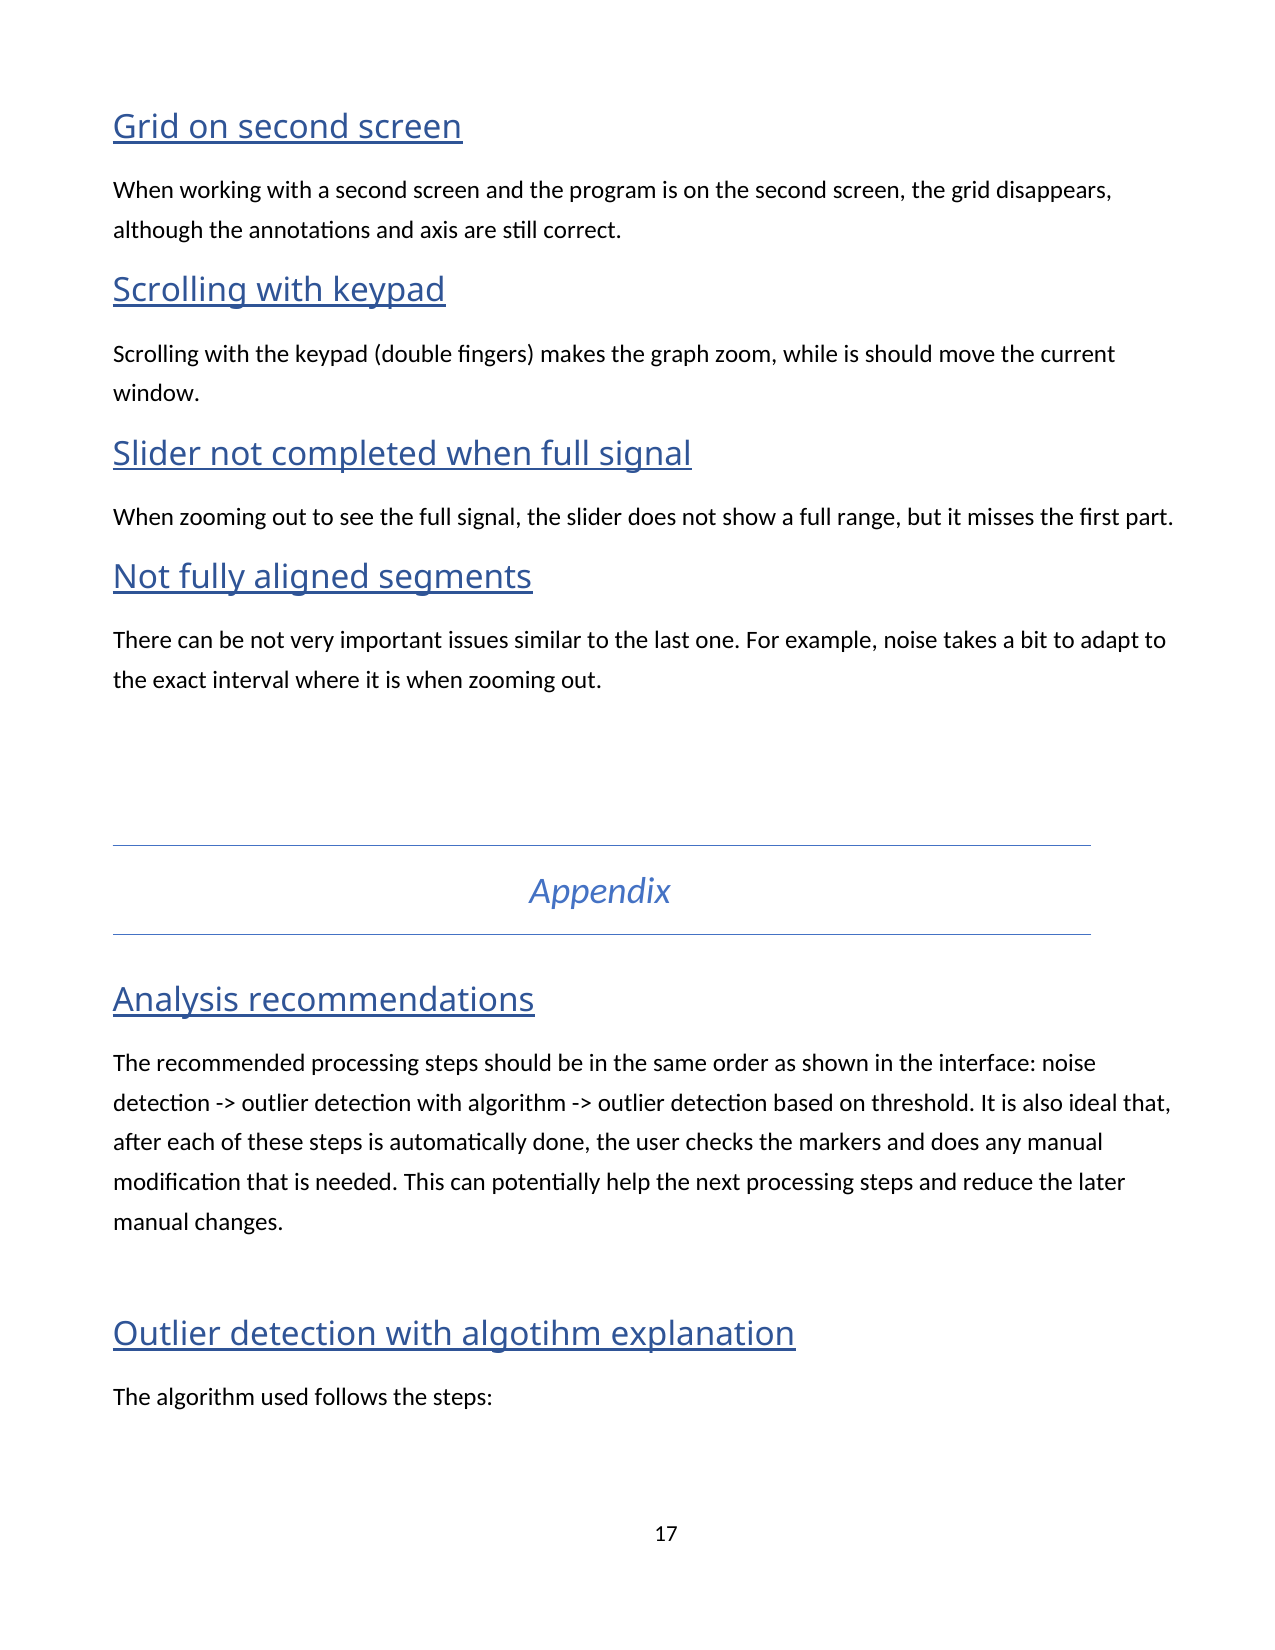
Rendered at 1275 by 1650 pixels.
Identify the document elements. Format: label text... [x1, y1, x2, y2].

text When zooming out to see the full signal, the slider does not show a full range, but it misses the first part. [113, 501, 1181, 531]
subtitle Not fully aligned segments [112, 553, 1181, 598]
subtitle Analysis recommendations [112, 976, 1181, 1021]
text When working with a second screen and the program is on the second screen, the grid disappears, although the annotations and axis are still correct. [113, 174, 1181, 245]
text Scrolling with the keypad (double fingers) makes the graph zoom, while is should move the current window. [113, 338, 1181, 408]
text There can be not very important issues similar to the last one. For example, noise takes a bit to adapt to the exact interval where it is when zooming out. [113, 624, 1181, 694]
subtitle Grid on second screen [112, 103, 1181, 148]
text The algorithm used follows the steps: [113, 1381, 1181, 1412]
subtitle Outlier detection with algotihm explanation [112, 1310, 1181, 1355]
text The recommended processing steps should be in the same order as shown in the interface: noise detection -> outlier detection with algorithm -> outlier detection based on threshold. It is also ideal that, after each of these steps is automatically done, the user checks the markers and does any manual modification that is needed. This can potentially help the next processing steps and reduce the later manual changes. [113, 1047, 1181, 1236]
subtitle Slider not completed when full signal [112, 429, 1181, 475]
text Appendix [112, 846, 1091, 935]
subtitle Scrolling with keypad [112, 266, 1181, 312]
